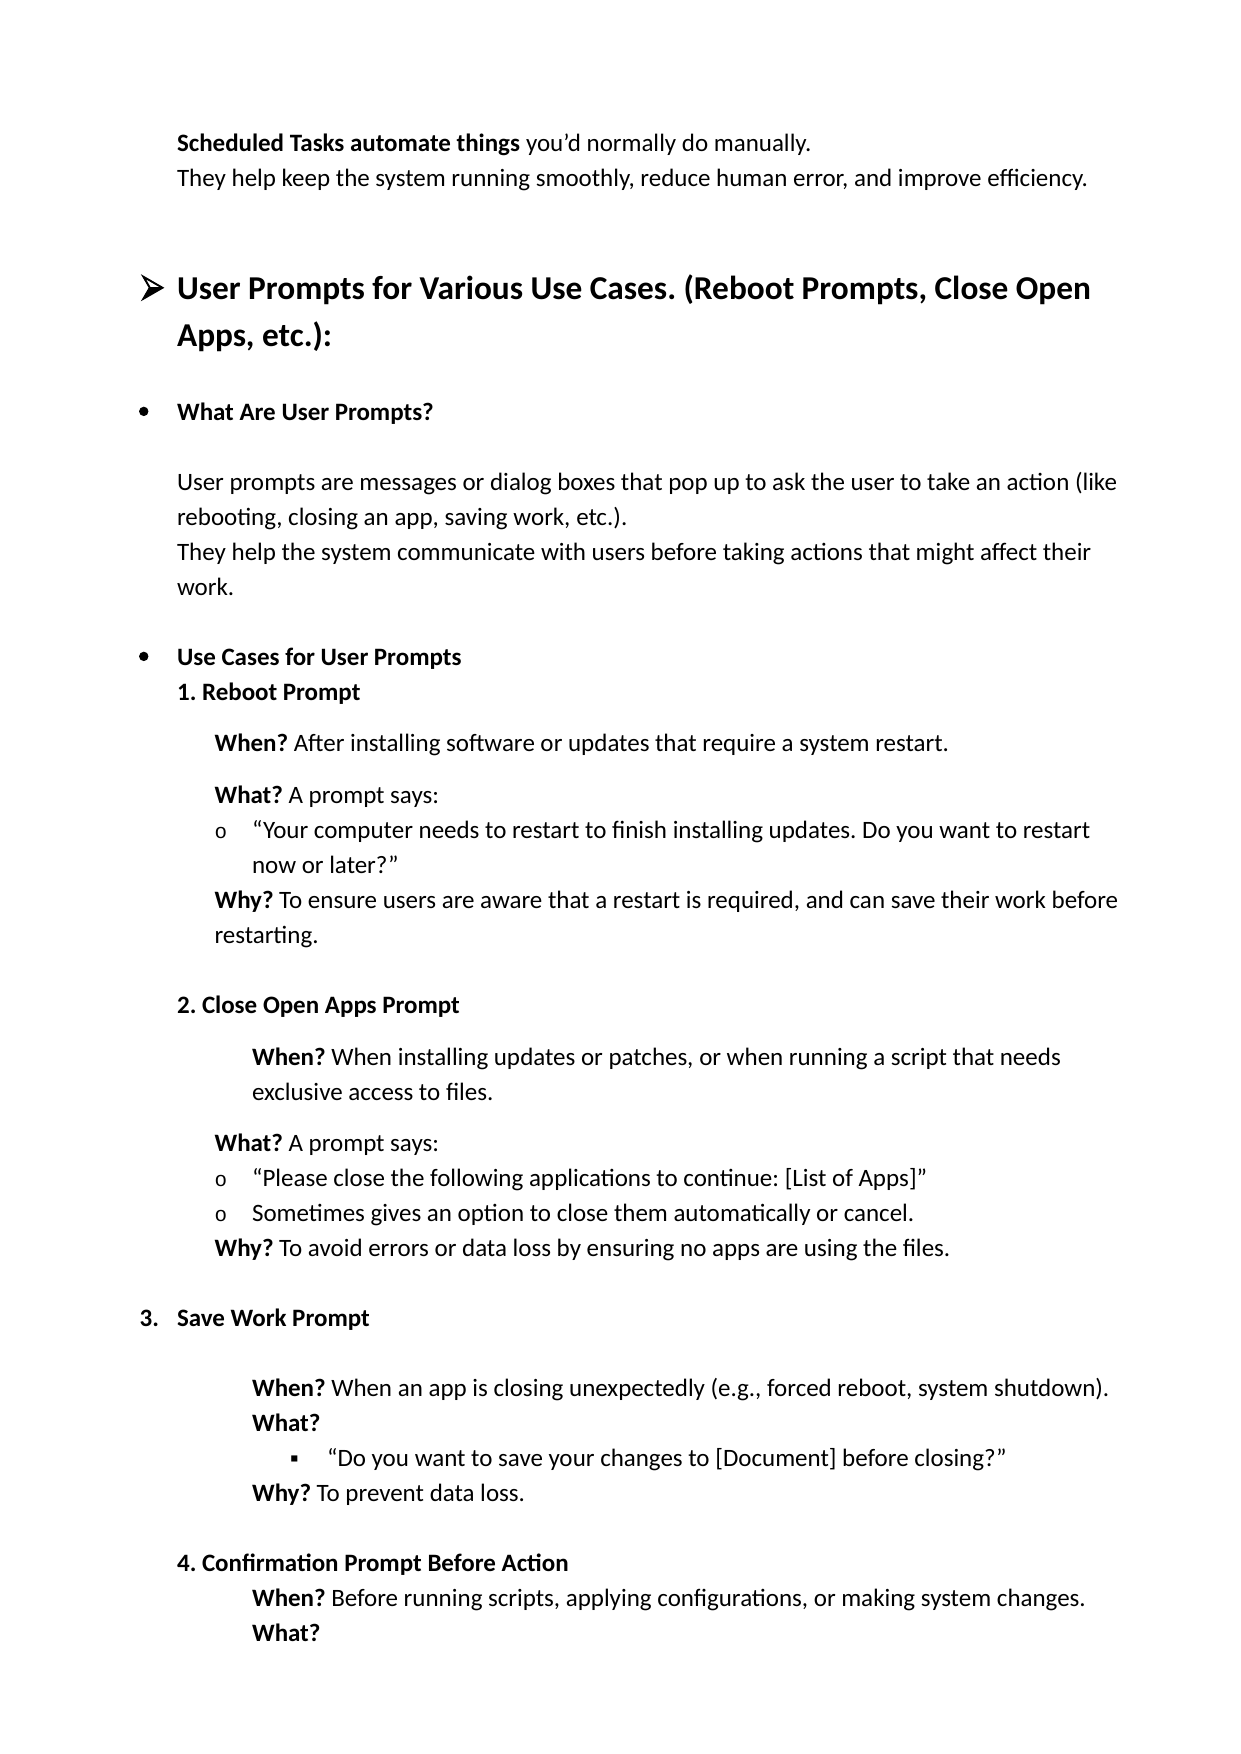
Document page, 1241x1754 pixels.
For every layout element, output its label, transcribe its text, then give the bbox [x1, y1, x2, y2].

text When? When installing updates or patches, or when running a script that needs exclusive access to files. [252, 1041, 1126, 1106]
list They help keep the system running smoothly, reduce human error, and improve efficiency. [177, 162, 1126, 193]
list What Are User Prompts? [139, 396, 1126, 426]
list User prompts are messages or dialog boxes that pop up to ask the user to take an action (like rebooting, closing an app, saving work, etc.). [177, 466, 1126, 531]
list Scheduled Tasks automate things you’d normally do manually. [177, 127, 1126, 158]
list What? A prompt says: [177, 1128, 1126, 1158]
list 2. Close Open Apps Prompt [177, 989, 1126, 1020]
list What? [177, 1618, 1126, 1648]
list They help the system communicate with users before taking actions that might affect their work. [177, 536, 1126, 601]
list “Please close the following applications to continue: [List of Apps]” [214, 1163, 1126, 1193]
list What? A prompt says: [177, 779, 1126, 810]
list 4. Confirmation Prompt Before Action [177, 1548, 1126, 1578]
list What? [177, 1408, 1126, 1438]
text When? After installing software or updates that require a system restart. [139, 728, 1126, 758]
list Use Cases for User Prompts [139, 641, 1126, 671]
list When? When an app is closing unexpectedly (e.g., forced reboot, system shutdown). [177, 1373, 1126, 1403]
list 1. Reboot Prompt [177, 676, 1126, 706]
list When? Before running scripts, applying configurations, or making system changes. [177, 1583, 1126, 1613]
list “Your computer needs to restart to finish installing updates. Do you want to restart now or later?” [214, 814, 1126, 880]
list Why? To ensure users are aware that a restart is required, and can save their work before restarting. [214, 884, 1126, 950]
list User Prompts for Various Use Cases. (Reboot Prompts, Close Open Apps, etc.): [139, 267, 1126, 355]
list Save Work Prompt [139, 1303, 1126, 1333]
list “Do you want to save your changes to [Document] before closing?” [289, 1443, 1126, 1473]
list Why? To avoid errors or data loss by ensuring no apps are using the files. [177, 1233, 1126, 1263]
list Sometimes gives an option to close them automatically or cancel. [214, 1198, 1126, 1228]
list Why? To prevent data loss. [177, 1478, 1126, 1508]
